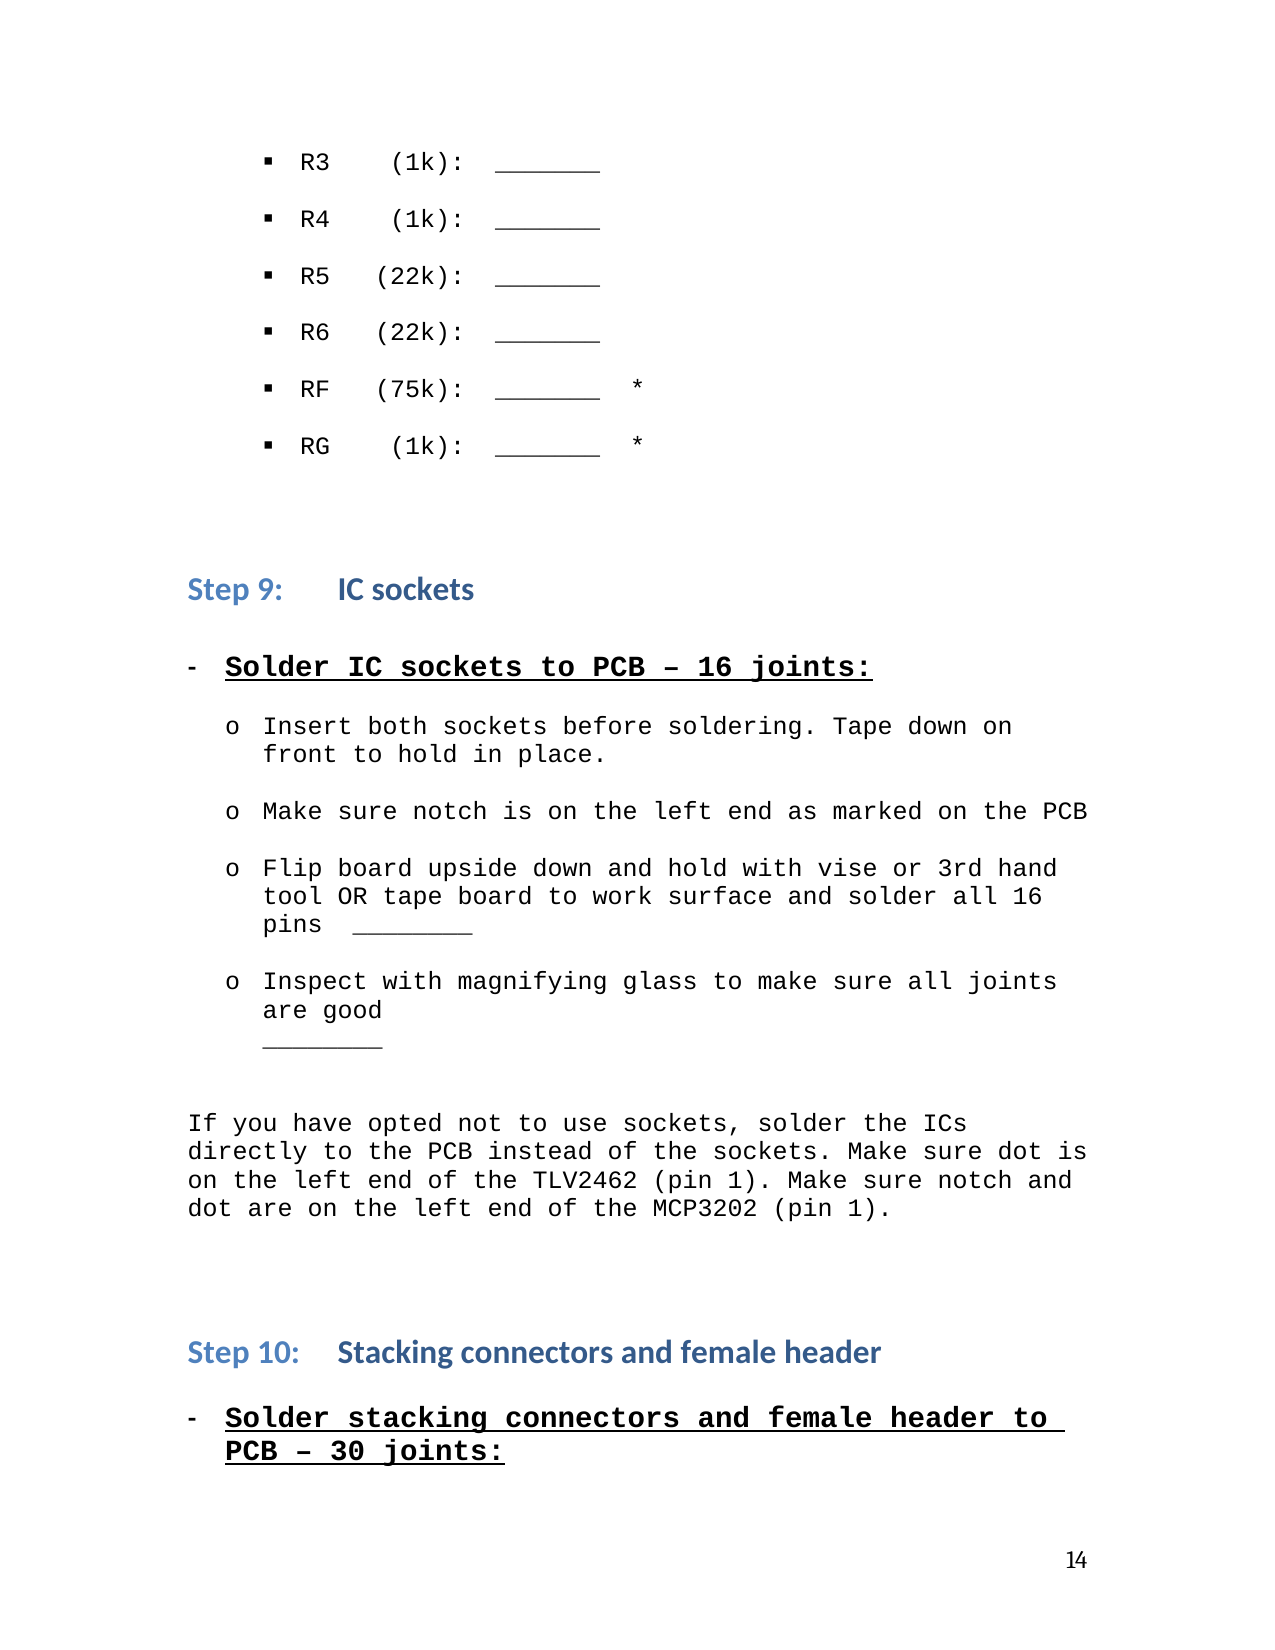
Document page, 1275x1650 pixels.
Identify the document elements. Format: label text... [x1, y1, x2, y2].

subtitle Stacking connectors and female header [187, 1331, 1087, 1372]
list Solder stacking connectors and female header to PCB – 30 joints: [187, 1401, 1087, 1498]
list RF (75k): _______ * [262, 377, 1087, 405]
list Flip board upside down and hold with vise or 3rd hand tool OR tape board to work surface and solder all 16 pins ________ [225, 855, 1087, 940]
list R4 (1k): _______ [262, 207, 1087, 235]
list ________ [262, 1026, 1087, 1054]
list Insert both sockets before soldering. Tape down on front to hold in place. [225, 713, 1087, 770]
list If you have opted not to use sockets, solder the ICs directly to the PCB instead of the sockets. Make sure dot is on the left end of the TLV2462 (pin 1). Make sure notch and dot are on the left end of the MCP3202 (pin 1). [187, 1111, 1087, 1224]
list RG (1k): _______ * [262, 433, 1087, 462]
subtitle IC sockets [187, 568, 1087, 650]
list R6 (22k): _______ [262, 320, 1087, 348]
list R3 (1k): _______ [262, 150, 1087, 178]
list Solder IC sockets to PCB – 16 joints: [187, 650, 1087, 685]
list Inspect with magnifying glass to make sure all joints are good [225, 969, 1087, 1026]
list Make sure notch is on the left end as marked on the PCB [225, 798, 1087, 827]
list R5 (22k): _______ [262, 263, 1087, 292]
